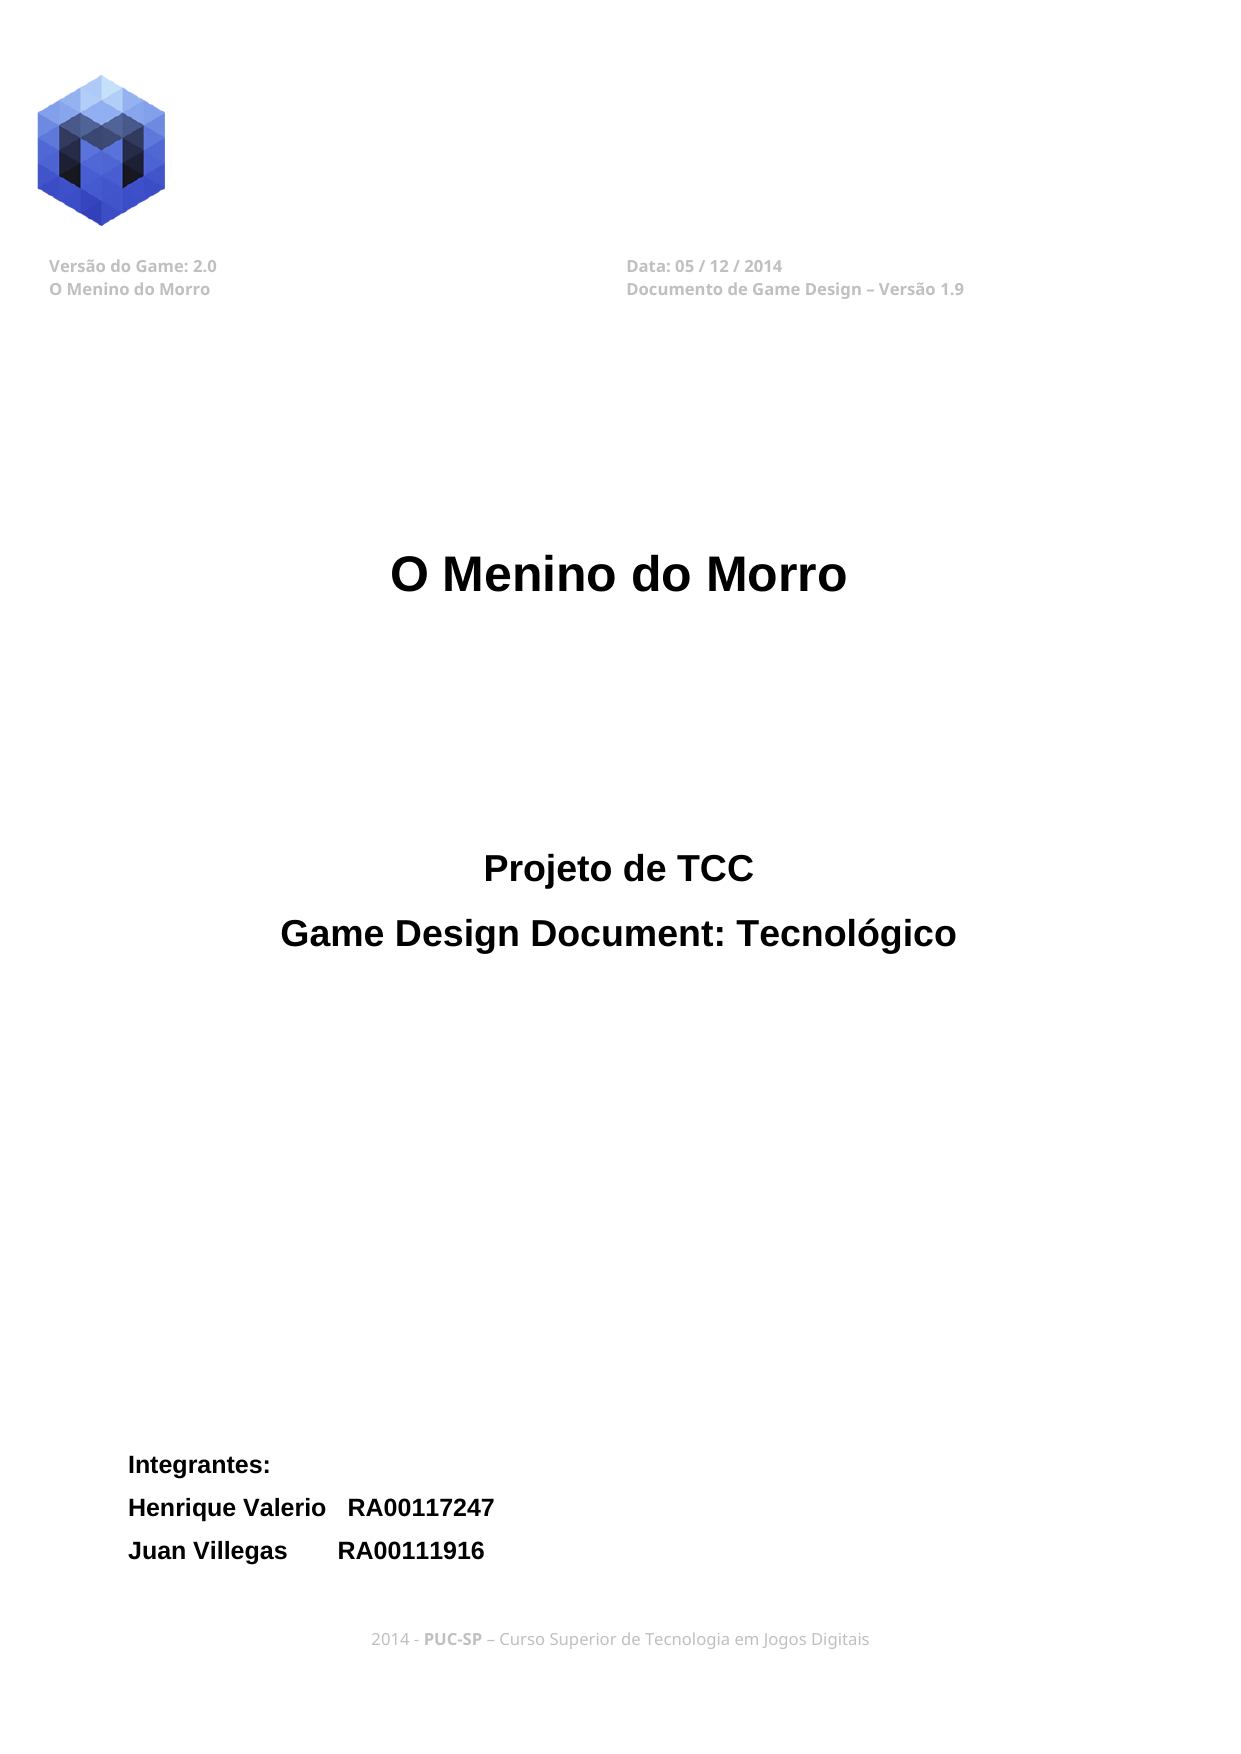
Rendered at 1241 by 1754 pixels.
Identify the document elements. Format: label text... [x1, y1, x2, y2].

text Juan Villegas RA00111916 [37, 1536, 1200, 1565]
text Integrantes: [37, 1450, 1200, 1479]
text Projeto de TCC [37, 846, 1200, 889]
text Game Design Document: Tecnológico [37, 911, 1200, 954]
text O Menino do Morro [37, 544, 1200, 602]
text Henrique Valerio RA00117247 [37, 1493, 1200, 1522]
picture [37, 75, 165, 226]
